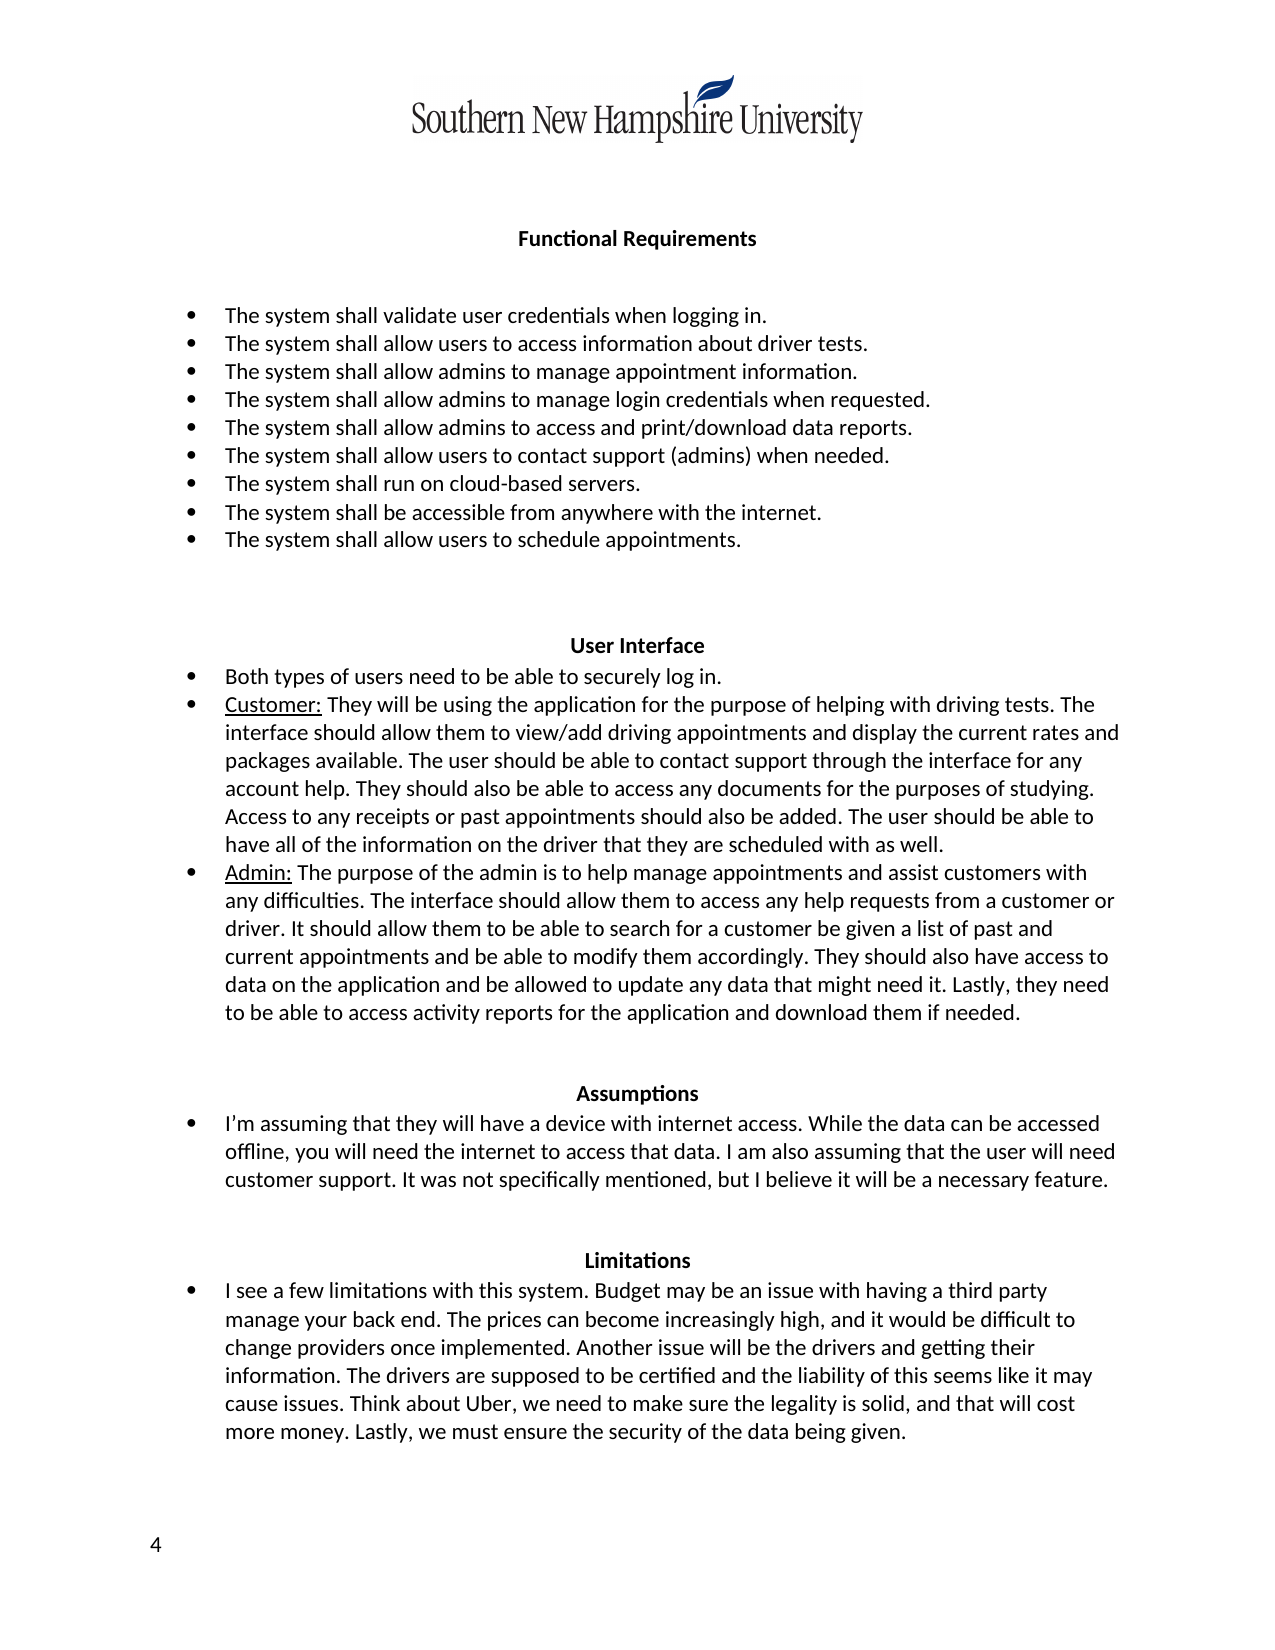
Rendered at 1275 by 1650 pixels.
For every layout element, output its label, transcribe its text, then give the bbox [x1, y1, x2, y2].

subtitle Assumptions [150, 1079, 1125, 1107]
list Both types of users need to be able to securely log in. [187, 662, 1125, 690]
picture [412, 75, 863, 143]
list I’m assuming that they will have a device with internet access. While the data can be accessed offline, you will need the internet to access that data. I am also assuming that the user will need customer support. It was not specifically mentioned, but I believe it will be a necessary feature. [187, 1109, 1125, 1193]
list Admin: The purpose of the admin is to help manage appointments and assist customers with any difficulties. The interface should allow them to access any help requests from a customer or driver. It should allow them to be able to search for a customer be given a list of past and current appointments and be able to modify them accordingly. They should also have access to data on the application and be allowed to update any data that might need it. Lastly, they need to be able to access activity reports for the application and download them if needed. [187, 858, 1125, 1026]
subtitle Functional Requirements [150, 224, 1125, 252]
subtitle Limitations [150, 1246, 1125, 1274]
list The system shall allow admins to manage appointment information. [187, 357, 1125, 386]
list The system shall allow admins to access and print/download data reports. [187, 413, 1125, 442]
list The system shall allow users to access information about driver tests. [187, 329, 1125, 357]
list The system shall run on cloud-based servers. [187, 469, 1125, 498]
list I see a few limitations with this system. Budget may be an issue with having a third party manage your back end. The prices can become increasingly high, and it would be difficult to change providers once implemented. Another issue will be the drivers and getting their information. The drivers are supposed to be certified and the liability of this seems like it may cause issues. Think about Uber, we need to make sure the legality is solid, and that will cost more money. Lastly, we must ensure the security of the data being given. [187, 1277, 1125, 1445]
list The system shall allow users to schedule appointments. [187, 526, 1125, 554]
subtitle User Interface [150, 632, 1125, 660]
list The system shall allow admins to manage login credentials when requested. [187, 386, 1125, 413]
list The system shall allow users to contact support (admins) when needed. [187, 442, 1125, 469]
list The system shall be accessible from anywhere with the internet. [187, 498, 1125, 526]
list The system shall validate user credentials when logging in. [187, 301, 1125, 329]
list Customer: They will be using the application for the purpose of helping with driving tests. The interface should allow them to view/add driving appointments and display the current rates and packages available. The user should be able to contact support through the interface for any account help. They should also be able to access any documents for the purposes of studying. Access to any receipts or past appointments should also be added. The user should be able to have all of the information on the driver that they are scheduled with as well. [187, 690, 1125, 858]
